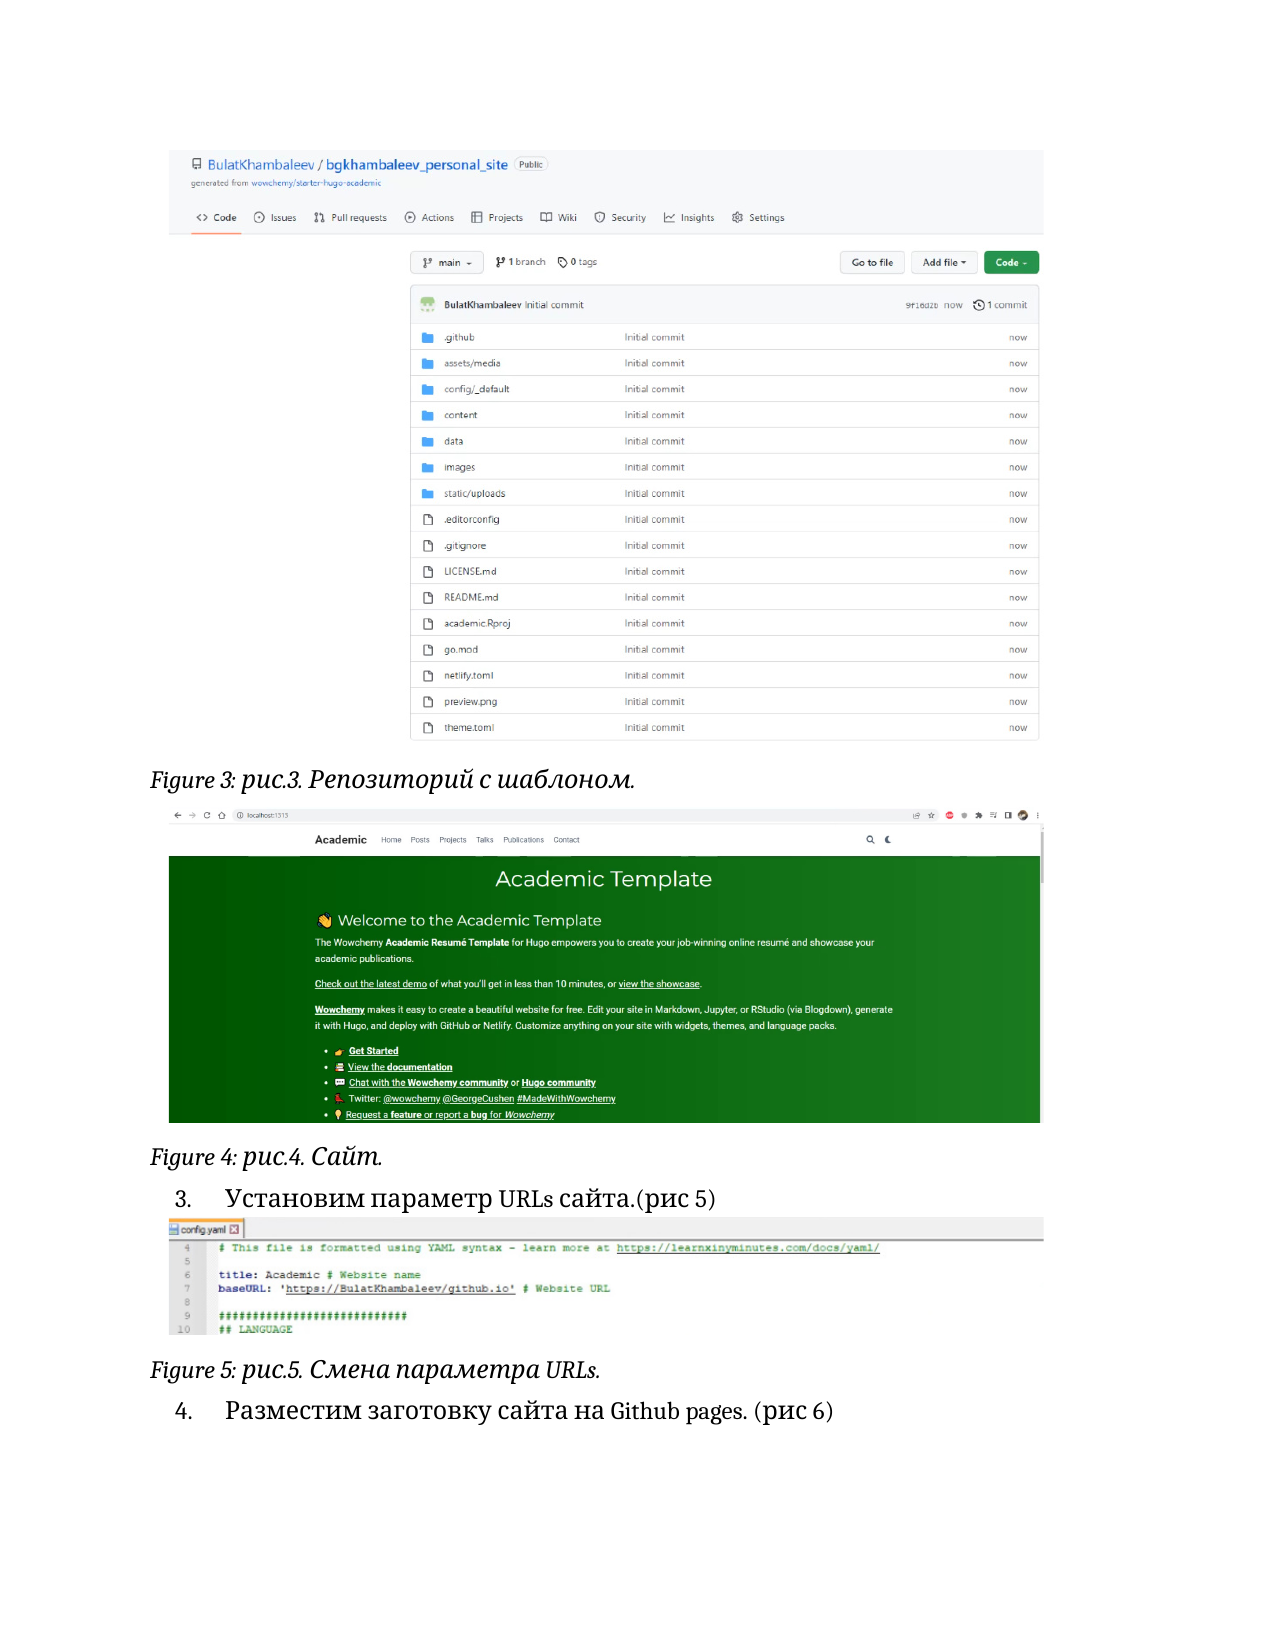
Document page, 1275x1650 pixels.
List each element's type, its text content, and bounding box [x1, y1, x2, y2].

picture [168, 150, 1044, 746]
picture [168, 1217, 1044, 1335]
text Figure 3: рис.3. Репозиторий с шаблоном. [150, 766, 1125, 795]
text Figure 4: рис.4. Сайт. [150, 1143, 1125, 1172]
picture [168, 807, 1044, 1123]
list Разместим заготовку сайта на Github pages. (рис 6) [175, 1397, 1125, 1426]
text Figure 5: рис.5. Смена параметра URLs. [150, 1356, 1125, 1384]
list Установим параметр URLs сайта.(рис 5) [175, 1184, 1125, 1213]
